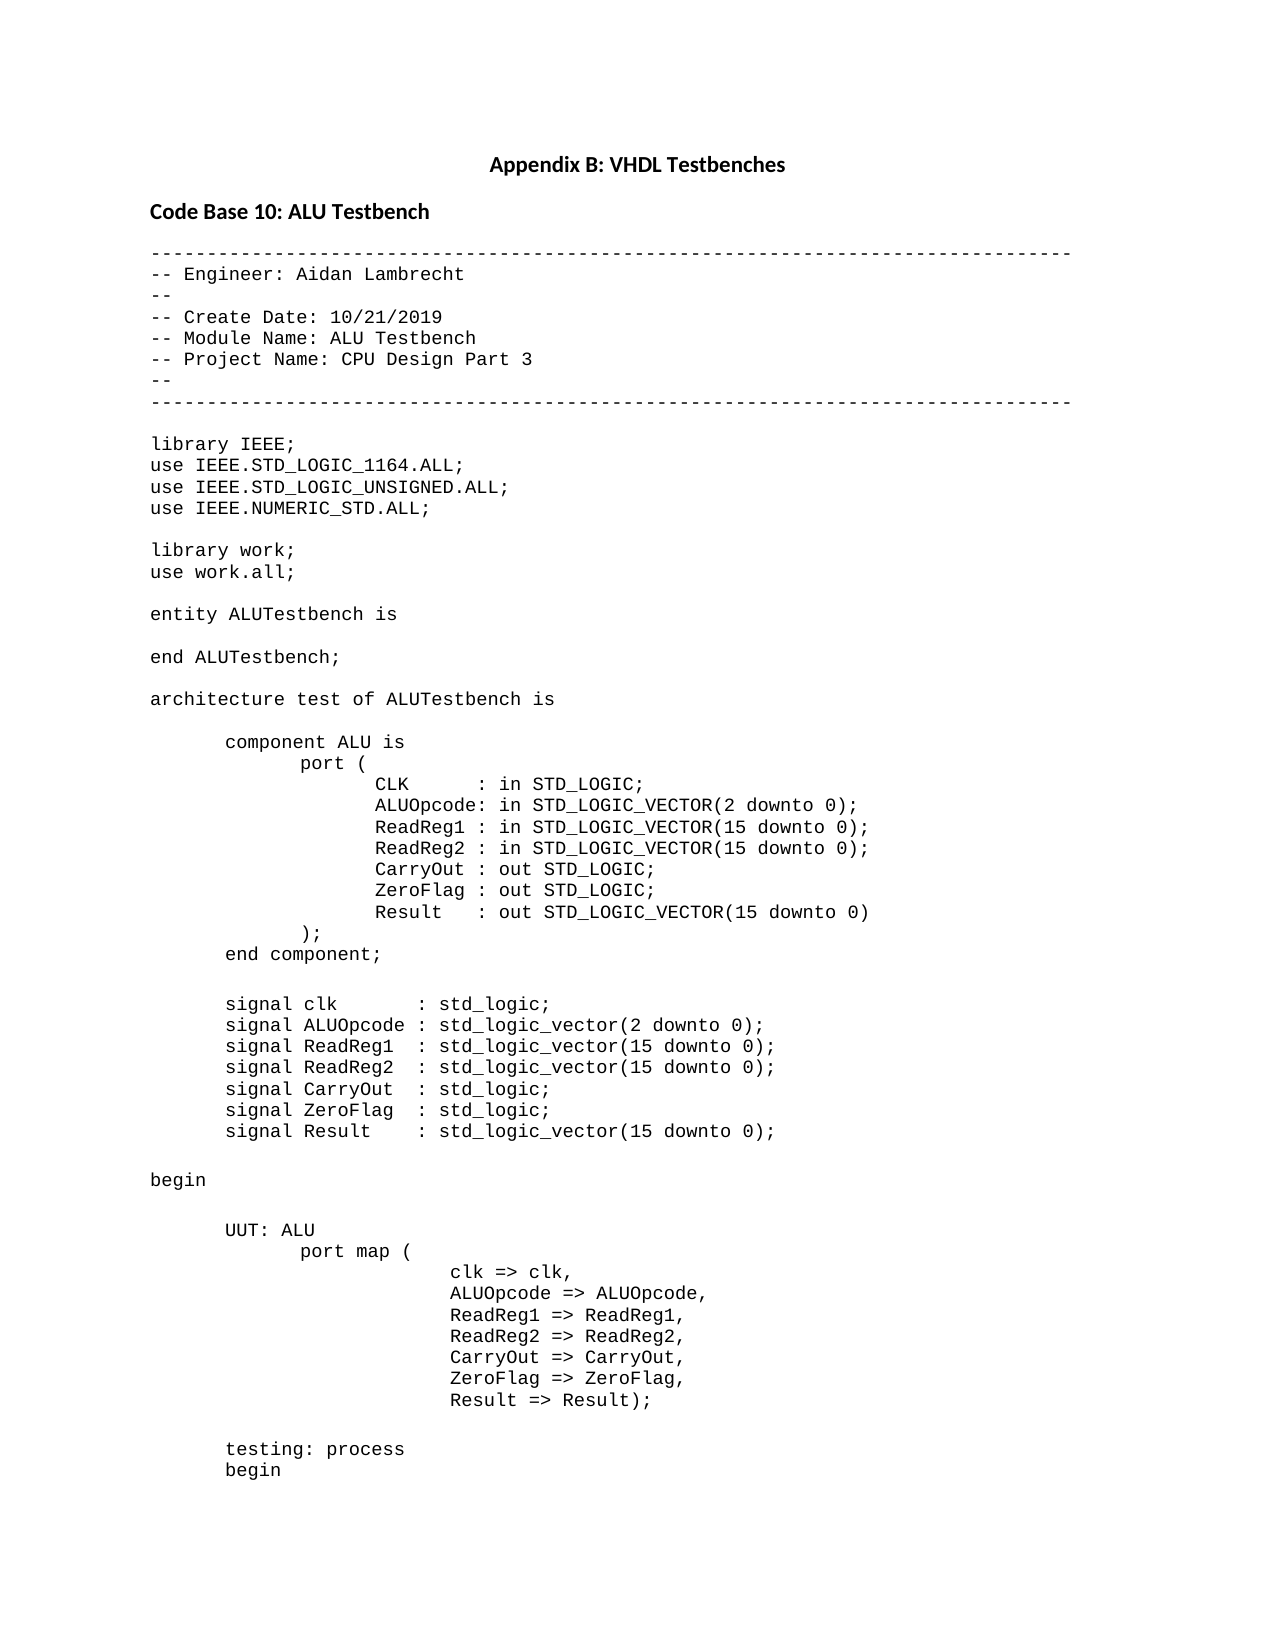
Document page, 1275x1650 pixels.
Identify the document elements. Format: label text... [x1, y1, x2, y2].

text ---------------------------------------------------------------------------------- [150, 392, 1125, 414]
text -- Engineer: Aidan Lambrecht [150, 265, 1125, 286]
text signal ZeroFlag : std_logic; [150, 1101, 1125, 1122]
text port map ( [150, 1242, 1125, 1263]
text ReadReg2 : in STD_LOGIC_VECTOR(15 downto 0); [150, 839, 1125, 860]
text ReadReg1 => ReadReg1, [150, 1305, 1125, 1327]
text ZeroFlag => ZeroFlag, [150, 1369, 1125, 1390]
text signal clk : std_logic; [150, 994, 1125, 1016]
text use IEEE.NUMERIC_STD.ALL; [150, 499, 1125, 520]
text use work.all; [150, 562, 1125, 584]
text signal Result : std_logic_vector(15 downto 0); [150, 1122, 1125, 1143]
text signal CarryOut : std_logic; [150, 1079, 1125, 1101]
text end ALUTestbench; [150, 647, 1125, 669]
text -- [150, 371, 1125, 392]
text library work; [150, 541, 1125, 562]
text use IEEE.STD_LOGIC_1164.ALL; [150, 456, 1125, 477]
text library IEEE; [150, 435, 1125, 456]
text Appendix B: VHDL Testbenches [150, 150, 1125, 178]
text port ( [150, 754, 1125, 775]
text architecture test of ALUTestbench is [150, 690, 1125, 711]
text CarryOut => CarryOut, [150, 1348, 1125, 1369]
text ---------------------------------------------------------------------------------- [150, 244, 1125, 265]
text CLK : in STD_LOGIC; [150, 775, 1125, 796]
text ALUOpcode: in STD_LOGIC_VECTOR(2 downto 0); [150, 796, 1125, 817]
text -- Module Name: ALU Testbench [150, 329, 1125, 350]
text signal ALUOpcode : std_logic_vector(2 downto 0); [150, 1016, 1125, 1037]
text -- Create Date: 10/21/2019 [150, 307, 1125, 329]
text end component; [150, 945, 1125, 966]
text use IEEE.STD_LOGIC_UNSIGNED.ALL; [150, 477, 1125, 499]
text testing: process [150, 1439, 1125, 1461]
text signal ReadReg2 : std_logic_vector(15 downto 0); [150, 1058, 1125, 1079]
text begin [150, 1461, 1125, 1482]
text CarryOut : out STD_LOGIC; [150, 860, 1125, 881]
text Code Base 10: ALU Testbench [150, 197, 1125, 225]
text begin [150, 1171, 1125, 1192]
text -- [150, 286, 1125, 307]
text Result : out STD_LOGIC_VECTOR(15 downto 0) [150, 902, 1125, 924]
text signal ReadReg1 : std_logic_vector(15 downto 0); [150, 1037, 1125, 1058]
text UUT: ALU [150, 1220, 1125, 1242]
text ALUOpcode => ALUOpcode, [150, 1284, 1125, 1305]
text ReadReg1 : in STD_LOGIC_VECTOR(15 downto 0); [150, 817, 1125, 839]
text ZeroFlag : out STD_LOGIC; [150, 881, 1125, 902]
text -- Project Name: CPU Design Part 3 [150, 350, 1125, 371]
text Result => Result); [150, 1390, 1125, 1412]
text ); [150, 924, 1125, 945]
text ReadReg2 => ReadReg2, [150, 1327, 1125, 1348]
text entity ALUTestbench is [150, 605, 1125, 626]
text clk => clk, [150, 1263, 1125, 1284]
text component ALU is [150, 732, 1125, 754]
